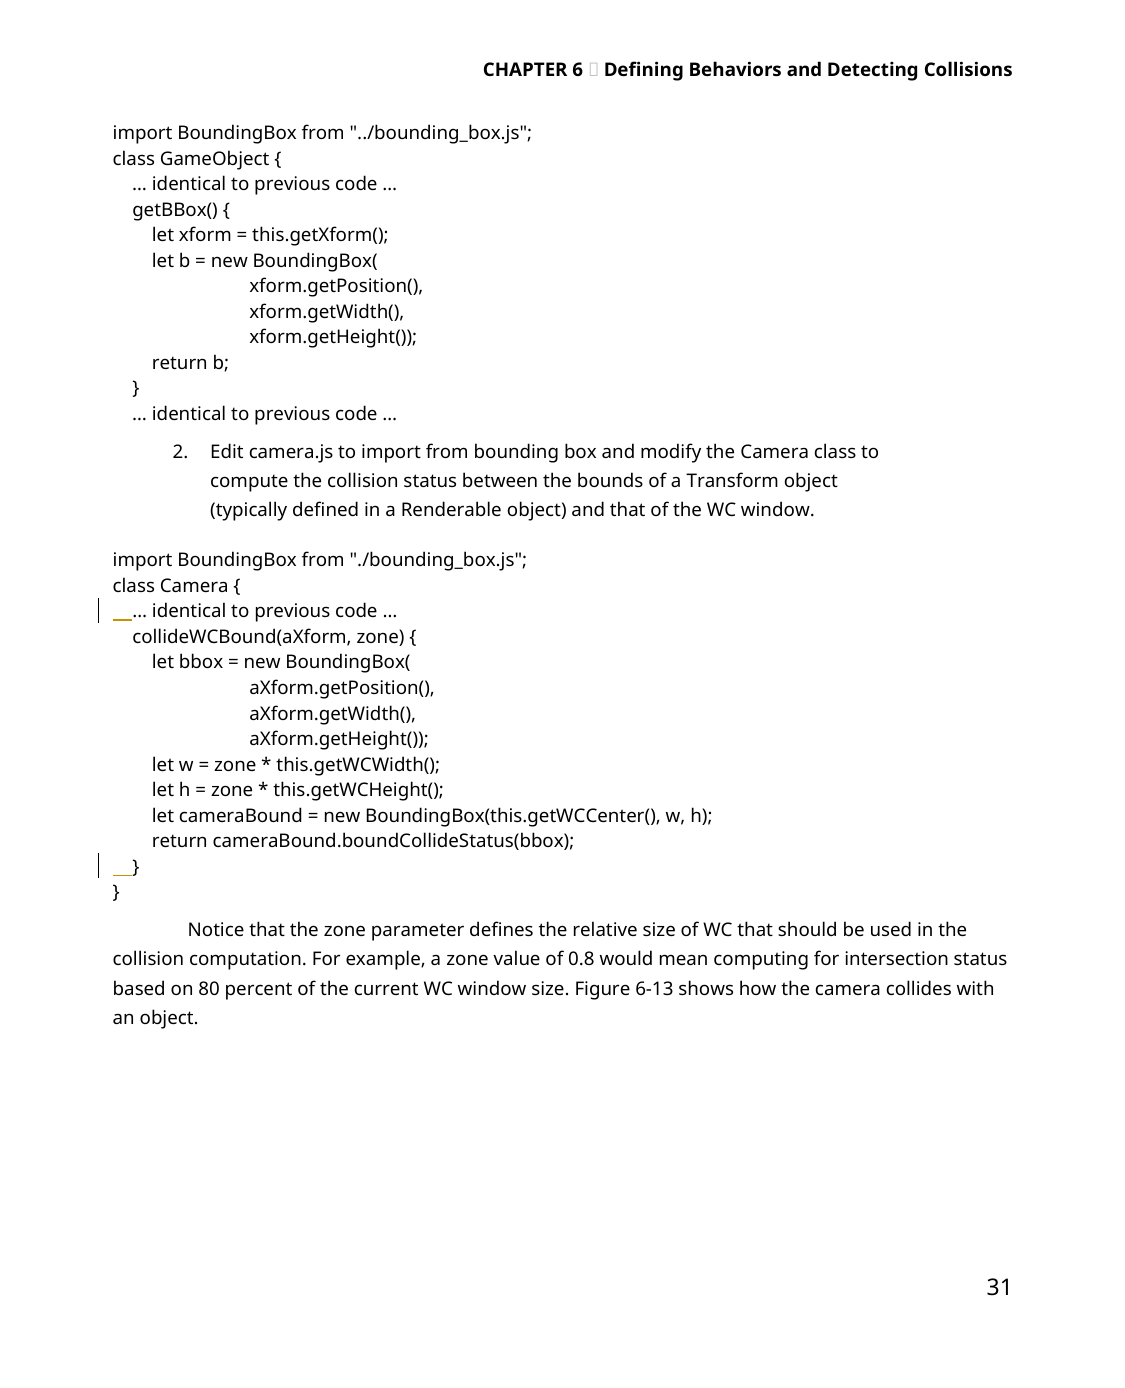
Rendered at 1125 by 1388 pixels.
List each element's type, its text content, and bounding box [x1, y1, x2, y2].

text let h = zone * this.getWCHeight(); [112, 776, 1012, 802]
text xform.getWidth(), [112, 298, 1012, 323]
text return b; [112, 349, 1012, 374]
text aXform.getHeight()); [112, 725, 1012, 751]
text let cameraBound = new BoundingBox(this.getWCCenter(), w, h); [112, 802, 1012, 827]
list Edit camera.js to import from bounding box and modify the Camera class to compute the collision status between the bounds of a Transform object (typically defined in a Renderable object) and that of the WC window. [172, 438, 892, 522]
text let w = zone * this.getWCWidth(); [112, 751, 1012, 776]
text return cameraBound.boundCollideStatus(bbox); [112, 827, 1012, 853]
text … identical to previous code … [112, 170, 1012, 196]
text Notice that the zone parameter defines the relative size of WC that should be used in the collision computation. For example, a zone value of 0.8 would mean computing for intersection status based on 80 percent of the current WC window size. Figure 6-13 shows how the camera collides with an object. [112, 916, 1012, 1030]
text } [112, 374, 1012, 400]
text aXform.getPosition(), [112, 674, 1012, 700]
text getBBox() { [112, 196, 1012, 221]
text … identical to previous code … [112, 400, 1012, 426]
text let b = new BoundingBox( [112, 247, 1012, 272]
text let bbox = new BoundingBox( [112, 649, 1012, 674]
text aXform.getWidth(), [112, 700, 1012, 725]
text class GameObject { [112, 145, 1012, 170]
text import BoundingBox from "../bounding_box.js"; [112, 119, 1012, 145]
text } [112, 878, 1012, 904]
text collideWCBound(aXform, zone) { [112, 623, 1012, 649]
text … identical to previous code … [112, 598, 1012, 623]
text import BoundingBox from "./bounding_box.js"; [112, 547, 1012, 572]
text let xform = this.getXform(); [112, 221, 1012, 247]
text } [112, 853, 1012, 878]
text xform.getPosition(), [112, 272, 1012, 298]
text xform.getHeight()); [112, 323, 1012, 349]
text class Camera { [112, 572, 1012, 598]
